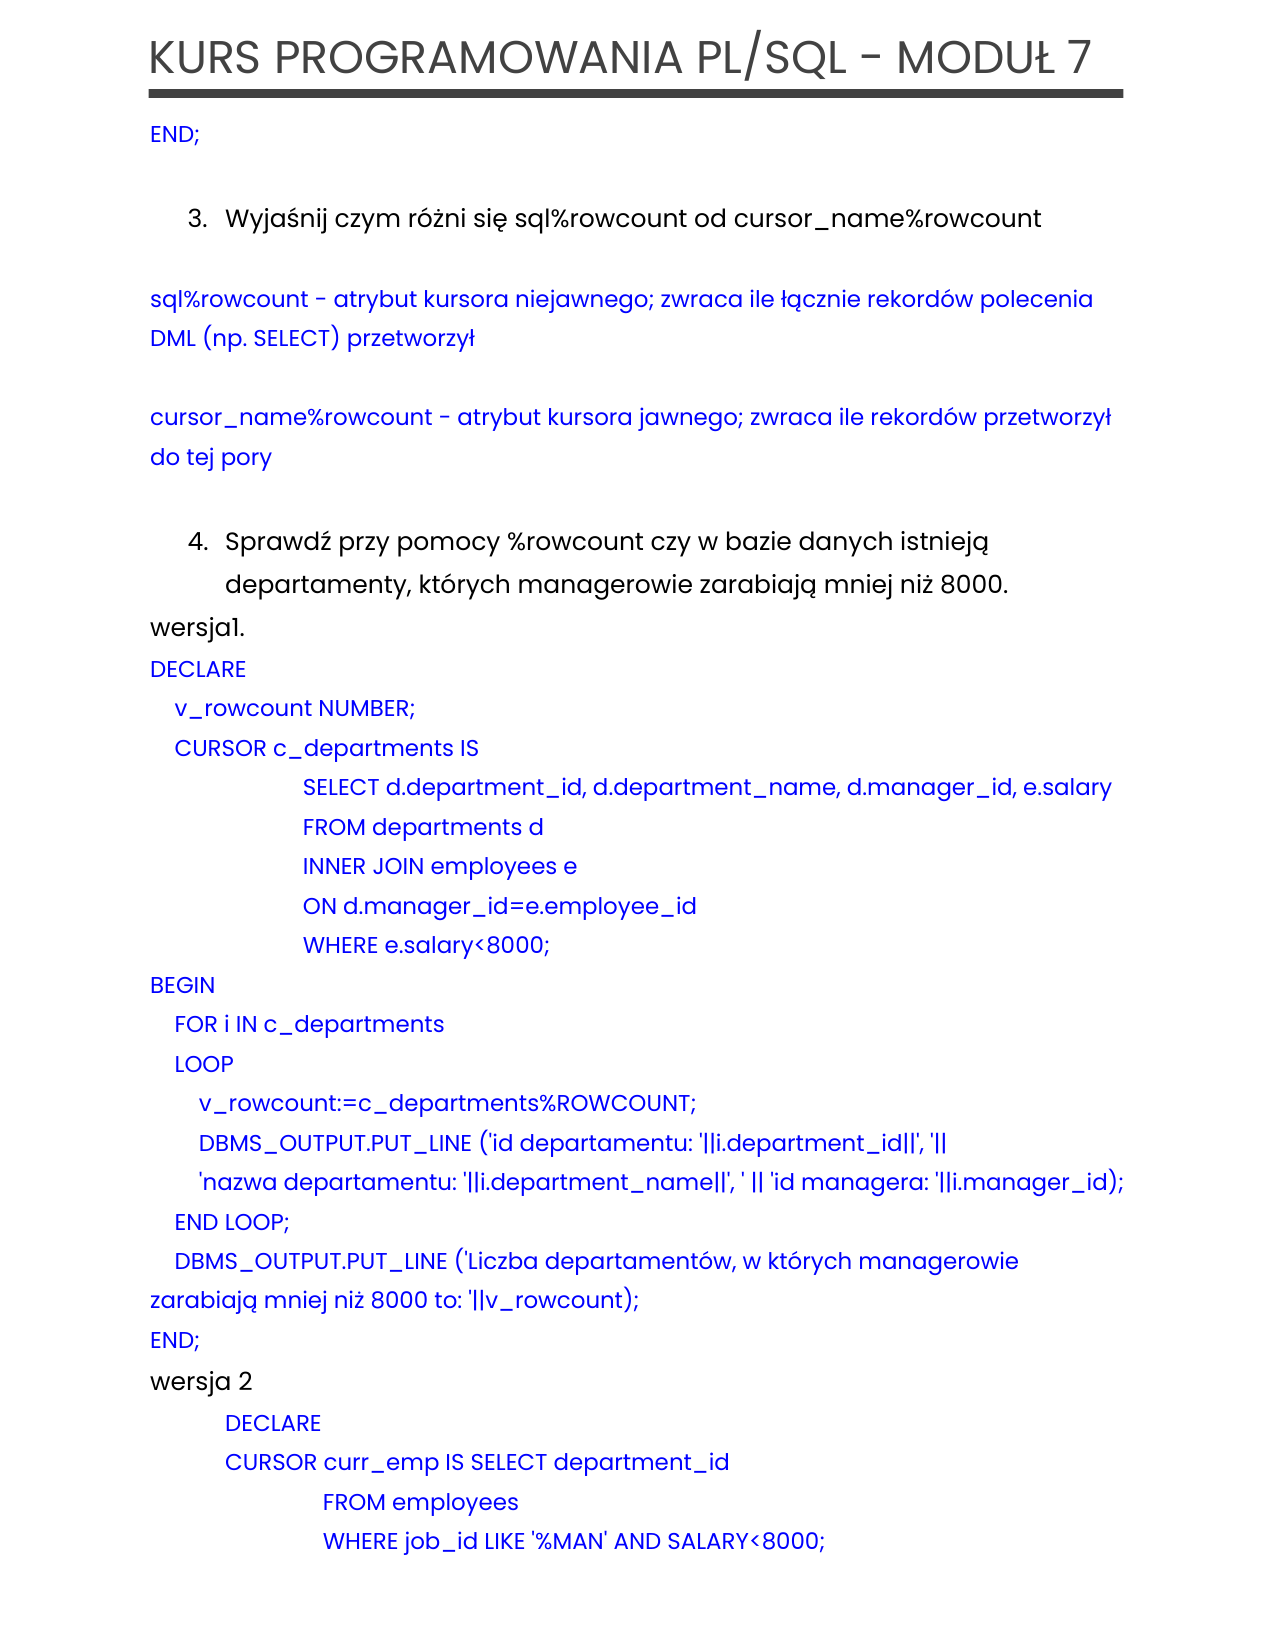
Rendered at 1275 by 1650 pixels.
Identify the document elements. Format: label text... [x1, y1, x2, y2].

text END LOOP; [150, 1204, 1125, 1238]
list Sprawdź przy pomocy %rowcount czy w bazie danych istnieją departamenty, których managerowie zarabiają mniej niż 8000. [187, 522, 1125, 602]
text END; [150, 1322, 1125, 1356]
text wersja1. [150, 608, 1125, 645]
text DBMS_OUTPUT.PUT_LINE ('Liczba departamentów, w których managerowie zarabiają mniej niż 8000 to: '||v_rowcount); [150, 1243, 1125, 1317]
text END; [150, 116, 1125, 150]
text DECLARE [150, 651, 1125, 685]
text wersja 2 [150, 1362, 1125, 1399]
text LOOP [150, 1046, 1125, 1080]
text DBMS_OUTPUT.PUT_LINE ('id departamentu: '||i.department_id||', '|| [150, 1125, 1125, 1159]
picture [148, 89, 1124, 98]
text FROM departments d [150, 809, 1125, 843]
text FROM employees [225, 1484, 1125, 1518]
text v_rowcount:=c_departments%ROWCOUNT; [150, 1085, 1125, 1119]
text cursor_name%rowcount - atrybut kursora jawnego; zwraca ile rekordów przetworzył do tej pory [150, 399, 1125, 473]
text DECLARE [225, 1405, 1125, 1439]
text CURSOR c_departments IS [150, 730, 1125, 764]
text ON d.manager_id=e.employee_id [150, 888, 1125, 922]
text SELECT d.department_id, d.department_name, d.manager_id, e.salary [150, 769, 1125, 804]
text CURSOR curr_emp IS SELECT department_id [225, 1444, 1125, 1478]
text 'nazwa departamentu: '||i.department_name||', ' || 'id managera: '||i.manager_id); [150, 1164, 1125, 1198]
text WHERE e.salary<8000; [150, 927, 1125, 962]
text WHERE job_id LIKE '%MAN' AND SALARY<8000; [225, 1523, 1125, 1557]
text v_rowcount NUMBER; [150, 690, 1125, 725]
text BEGIN [150, 967, 1125, 1001]
list Wyjaśnij czym różni się sql%rowcount od cursor_name%rowcount [187, 198, 1125, 236]
text sql%rowcount - atrybut kursora niejawnego; zwraca ile łącznie rekordów polecenia DML (np. SELECT) przetworzył [150, 281, 1125, 355]
text INNER JOIN employees e [150, 848, 1125, 883]
text FOR i IN c_departments [150, 1006, 1125, 1041]
